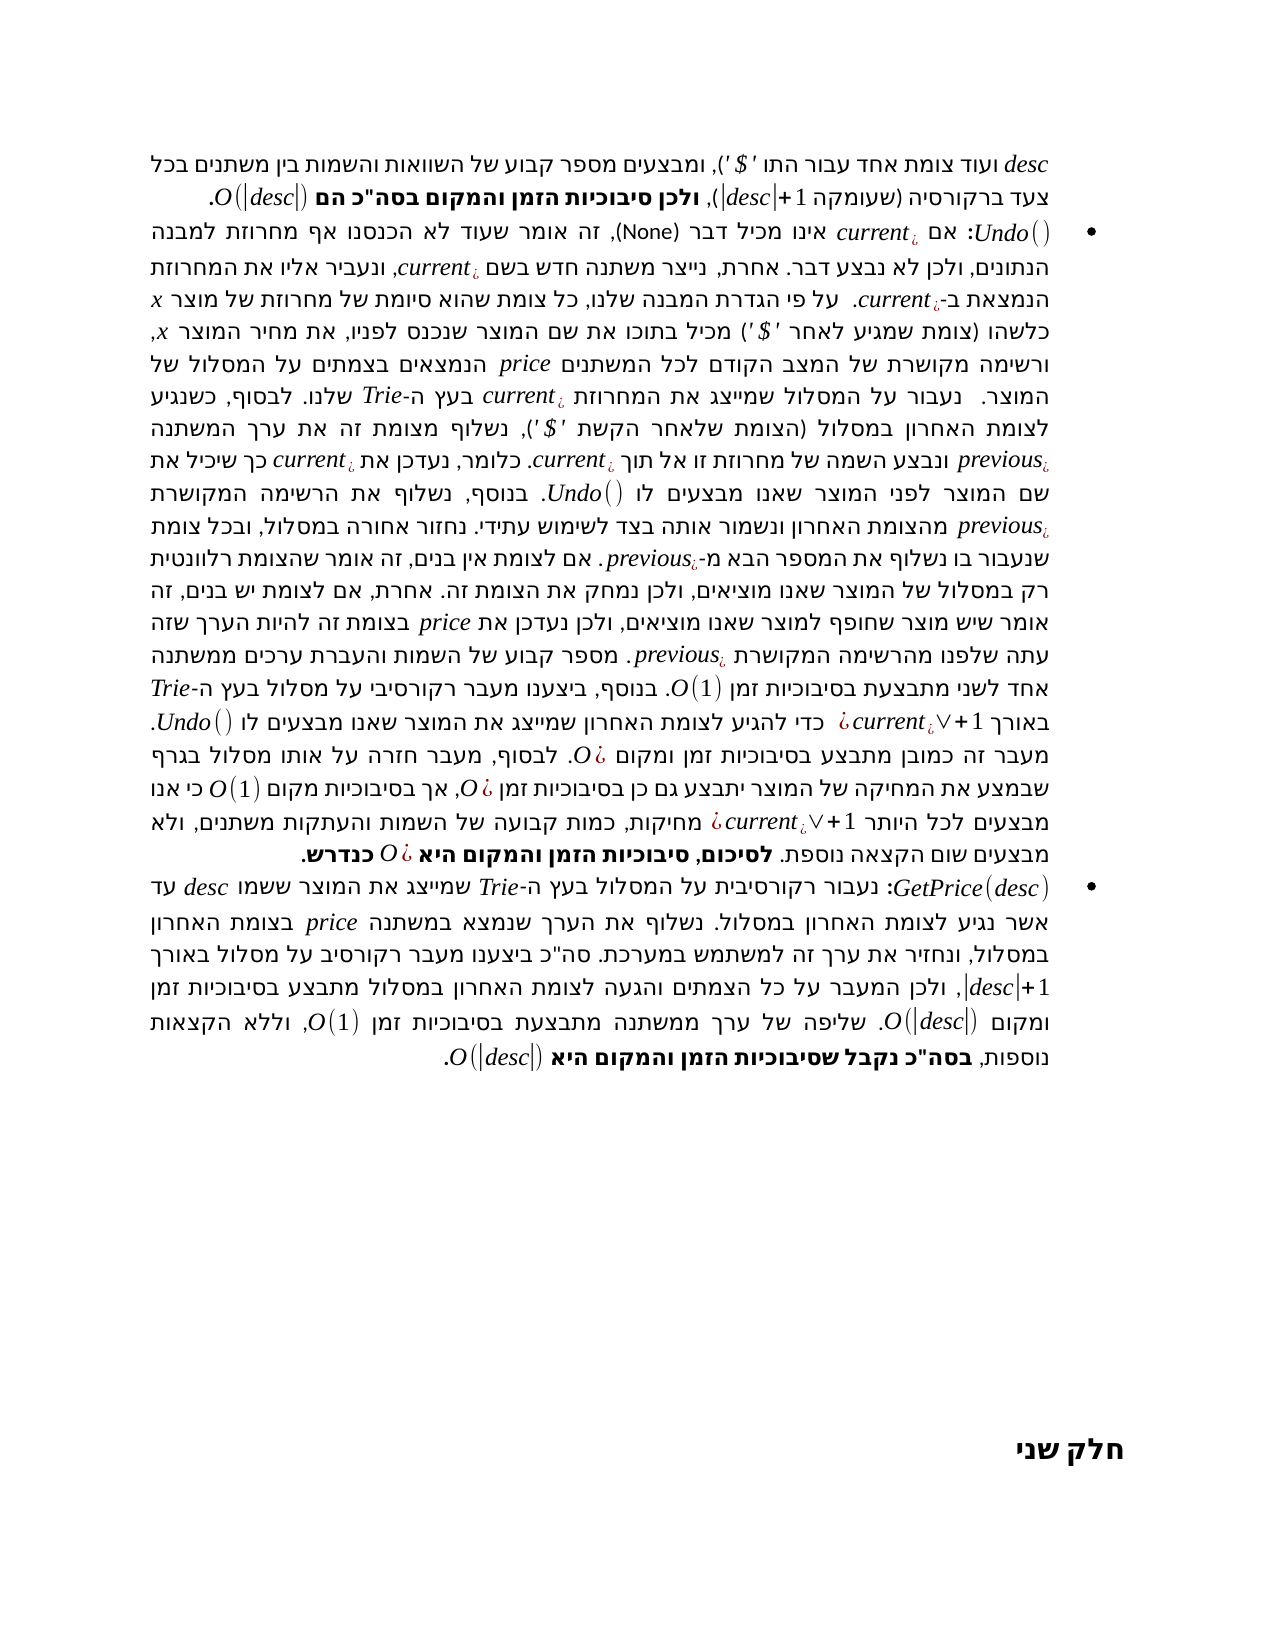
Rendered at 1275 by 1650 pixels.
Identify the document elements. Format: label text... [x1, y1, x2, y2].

list : נעבור רקורסיבית על המסלול בעץ ה- שמייצג את המוצר ששמו עד אשר נגיע לצומת האחרון במסלול. נשלוף את הערך שנמצא במשתנה בצומת האחרון במסלול, ונחזיר את ערך זה למשתמש במערכת. סה"כ ביצענו מעבר רקורסיב על מסלול באורך , ולכן המעבר על כל הצמתים והגעה לצומת האחרון במסלול מתבצע בסיבוכיות זמן ומקום . שליפה של ערך ממשתנה מתבצעת בסיבוכיות זמן , וללא הקצאות נוספות, בסה"כ נקבל שסיבוכיות הזמן והמקום היא . [150, 872, 1087, 1072]
text חלק שני [150, 1431, 1125, 1466]
list : אם אינו מכיל דבר (None), זה אומר שעוד לא הכנסנו אף מחרוזת למבנה הנתונים, ולכן לא נבצע דבר. אחרת, נייצר משתנה חדש בשם , ונעביר אליו את המחרוזת הנמצאת ב-. על פי הגדרת המבנה שלנו, כל צומת שהוא סיומת של מחרוזת של מוצר כלשהו (צומת שמגיע לאחר ) מכיל בתוכו את שם המוצר שנכנס לפניו, את מחיר המוצר , ורשימה מקושרת של המצב הקודם לכל המשתנים הנמצאים בצמתים על המסלול של המוצר. נעבור על המסלול שמייצג את המחרוזת בעץ ה- שלנו. לבסוף, כשנגיע לצומת האחרון במסלול (הצומת שלאחר הקשת ), נשלוף מצומת זה את ערך המשתנה ונבצע השמה של מחרוזת זו אל תוך . כלומר, נעדכן את כך שיכיל את שם המוצר לפני המוצר שאנו מבצעים לו . בנוסף, נשלוף את הרשימה המקושרת מהצומת האחרון ונשמור אותה בצד לשימוש עתידי. נחזור אחורה במסלול, ובכל צומת שנעבור בו נשלוף את המספר הבא מ-. אם לצומת אין בנים, זה אומר שהצומת רלוונטית רק במסלול של המוצר שאנו מוציאים, ולכן נמחק את הצומת זה. אחרת, אם לצומת יש בנים, זה אומר שיש מוצר שחופף למוצר שאנו מוציאים, ולכן נעדכן את בצומת זה להיות הערך שזה עתה שלפנו מהרשימה המקושרת . מספר קבוע של השמות והעברת ערכים ממשתנה אחד לשני מתבצעת בסיבוכיות זמן . בנוסף, ביצענו מעבר רקורסיבי על מסלול בעץ ה- באורך כדי להגיע לצומת האחרון שמייצג את המוצר שאנו מבצעים לו . מעבר זה כמובן מתבצע בסיבוכיות זמן ומקום . לבסוף, מעבר חזרה על אותו מסלול בגרף שבמצע את המחיקה של המוצר יתבצע גם כן בסיבוכיות זמן , אך בסיבוכיות מקום כי אנו מבצעים לכל היותר מחיקות, כמות קבועה של השמות והעתקות משתנים, ולא מבצעים שום הקצאה נוספת. לסיכום, סיבוכיות הזמן והמקום היא כנדרש. [150, 217, 1087, 868]
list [150, 150, 1087, 213]
